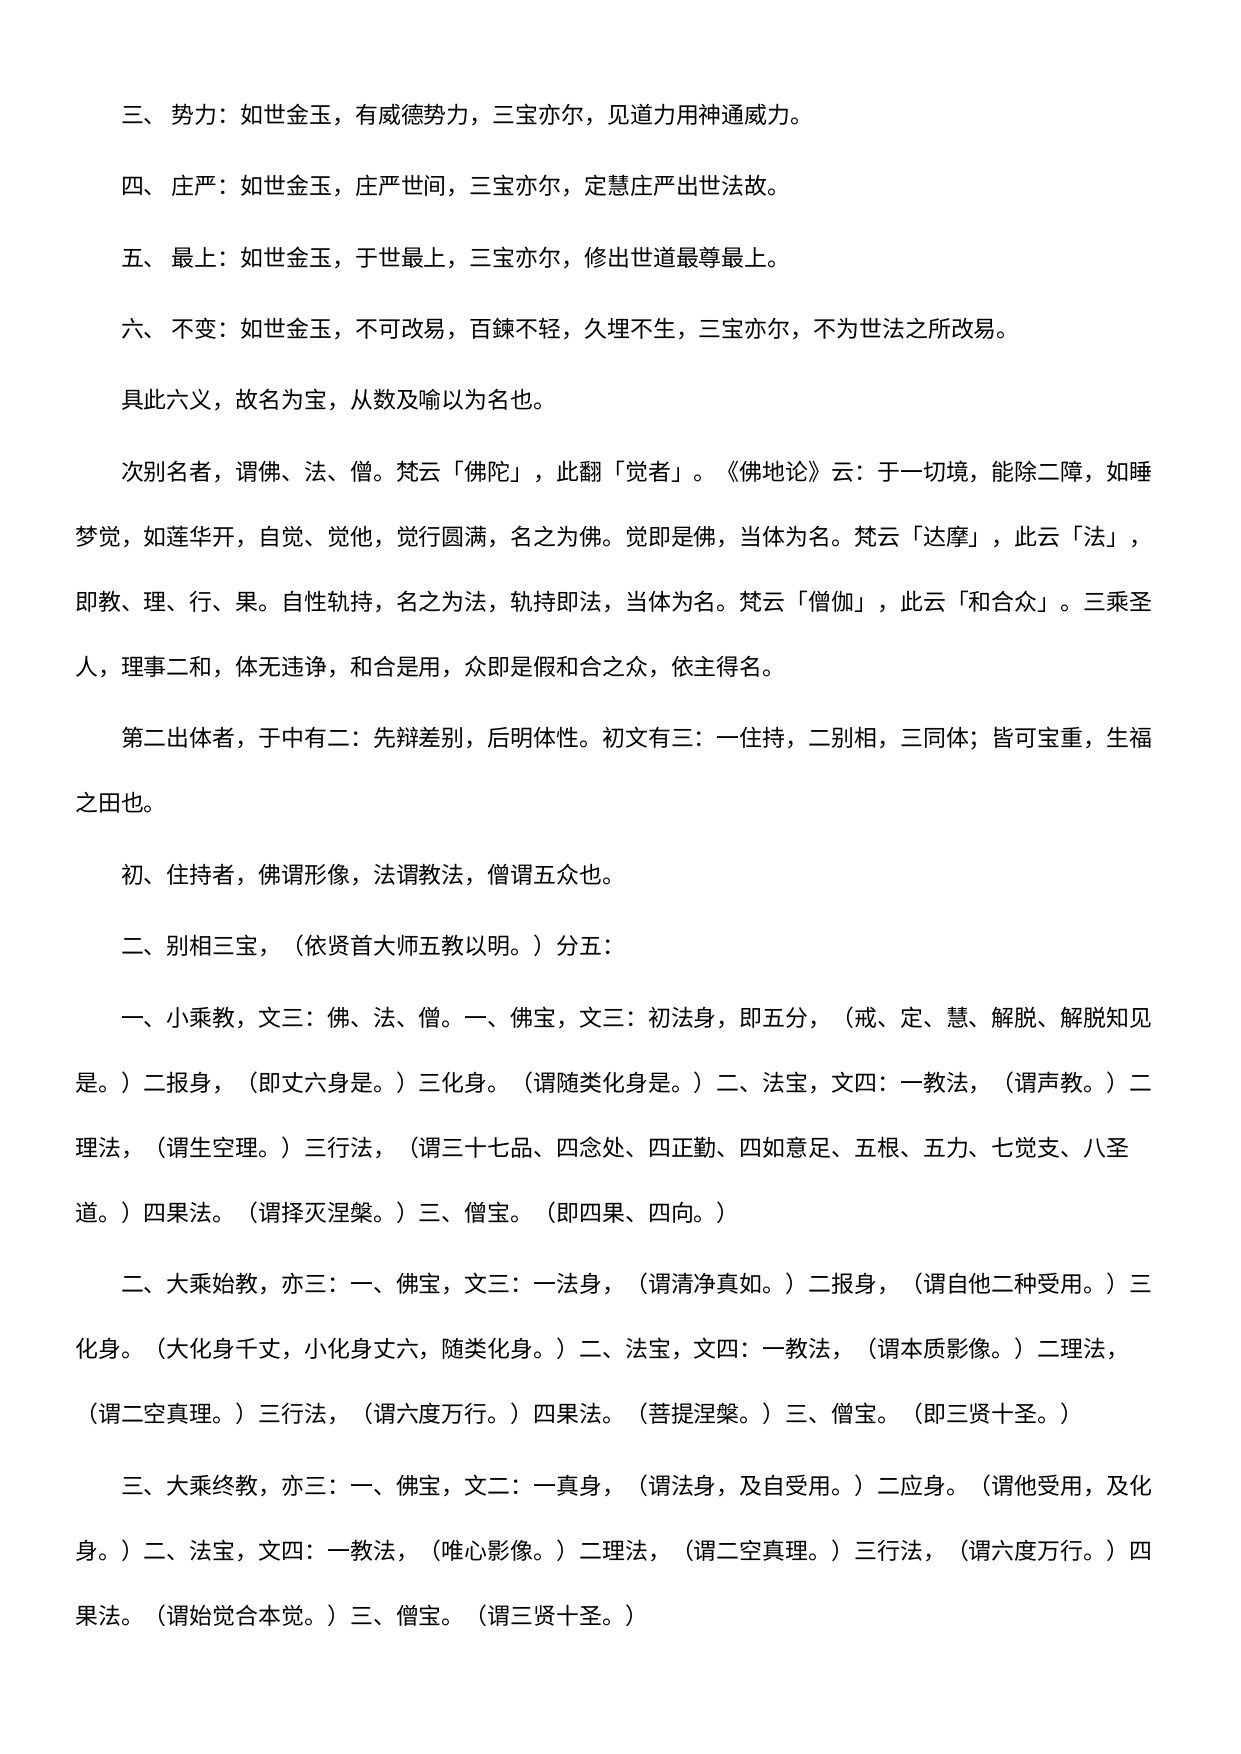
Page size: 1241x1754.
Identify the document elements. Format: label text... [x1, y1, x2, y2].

text 具此六义，故名为宝，从数及喻以为名也。 [75, 367, 1165, 432]
text 三、 势力：如世金玉，有威德势力，三宝亦尔，见道力用神通威力。 [75, 81, 1165, 146]
text 六、 不变：如世金玉，不可改易，百鍊不轻，久埋不生，三宝亦尔，不为世法之所改易。 [75, 295, 1165, 360]
text 二、别相三宝，（依贤首大师五教以明。）分五： [75, 912, 1165, 977]
text 五、 最上：如世金玉，于世最上，三宝亦尔，修出世道最尊最上。 [75, 224, 1165, 289]
text 初、住持者，佛谓形像，法谓教法，僧谓五众也。 [75, 841, 1165, 906]
text 一、小乘教，文三：佛、法、僧。一、佛宝，文三：初法身，即五分，（戒、定、慧、解脱、解脱知见是。）二报身，（即丈六身是。）三化身。（谓随类化身是。）二、法宝，文四：一教法，（谓声教。）二理法，（谓生空理。）三行法，（谓三十七品、四念处、四正勤、四如意足、五根、五力、七觉支、八圣道。）四果法。（谓择灭涅槃。）三、僧宝。（即四果、四向。） [75, 984, 1165, 1244]
text 次别名者，谓佛、法、僧。梵云「佛陀」，此翻「觉者」。《佛地论》云：于一切境，能除二障，如睡梦觉，如莲华开，自觉、觉他，觉行圆满，名之为佛。觉即是佛，当体为名。梵云「达摩」，此云「法」，即教、理、行、果。自性轨持，名之为法，轨持即法，当体为名。梵云「僧伽」，此云「和合众」。三乘圣人，理事二和，体无违诤，和合是用，众即是假和合之众，依主得名。 [75, 438, 1165, 698]
text 第二出体者，于中有二：先辩差别，后明体性。初文有三：一住持，二别相，三同体；皆可宝重，生福之田也。 [75, 704, 1165, 834]
text 三、大乘终教，亦三：一、佛宝，文二：一真身，（谓法身，及自受用。）二应身。（谓他受用，及化身。）二、法宝，文四：一教法，（唯心影像。）二理法，（谓二空真理。）三行法，（谓六度万行。）四果法。（谓始觉合本觉。）三、僧宝。（谓三贤十圣。） [75, 1452, 1165, 1647]
text 四、 庄严：如世金玉，庄严世间，三宝亦尔，定慧庄严出世法故。 [75, 152, 1165, 217]
text 二、大乘始教，亦三：一、佛宝，文三：一法身，（谓清净真如。）二报身，（谓自他二种受用。）三化身。（大化身千丈，小化身丈六，随类化身。）二、法宝，文四：一教法，（谓本质影像。）二理法，（谓二空真理。）三行法，（谓六度万行。）四果法。（菩提涅槃。）三、僧宝。（即三贤十圣。） [75, 1250, 1165, 1445]
